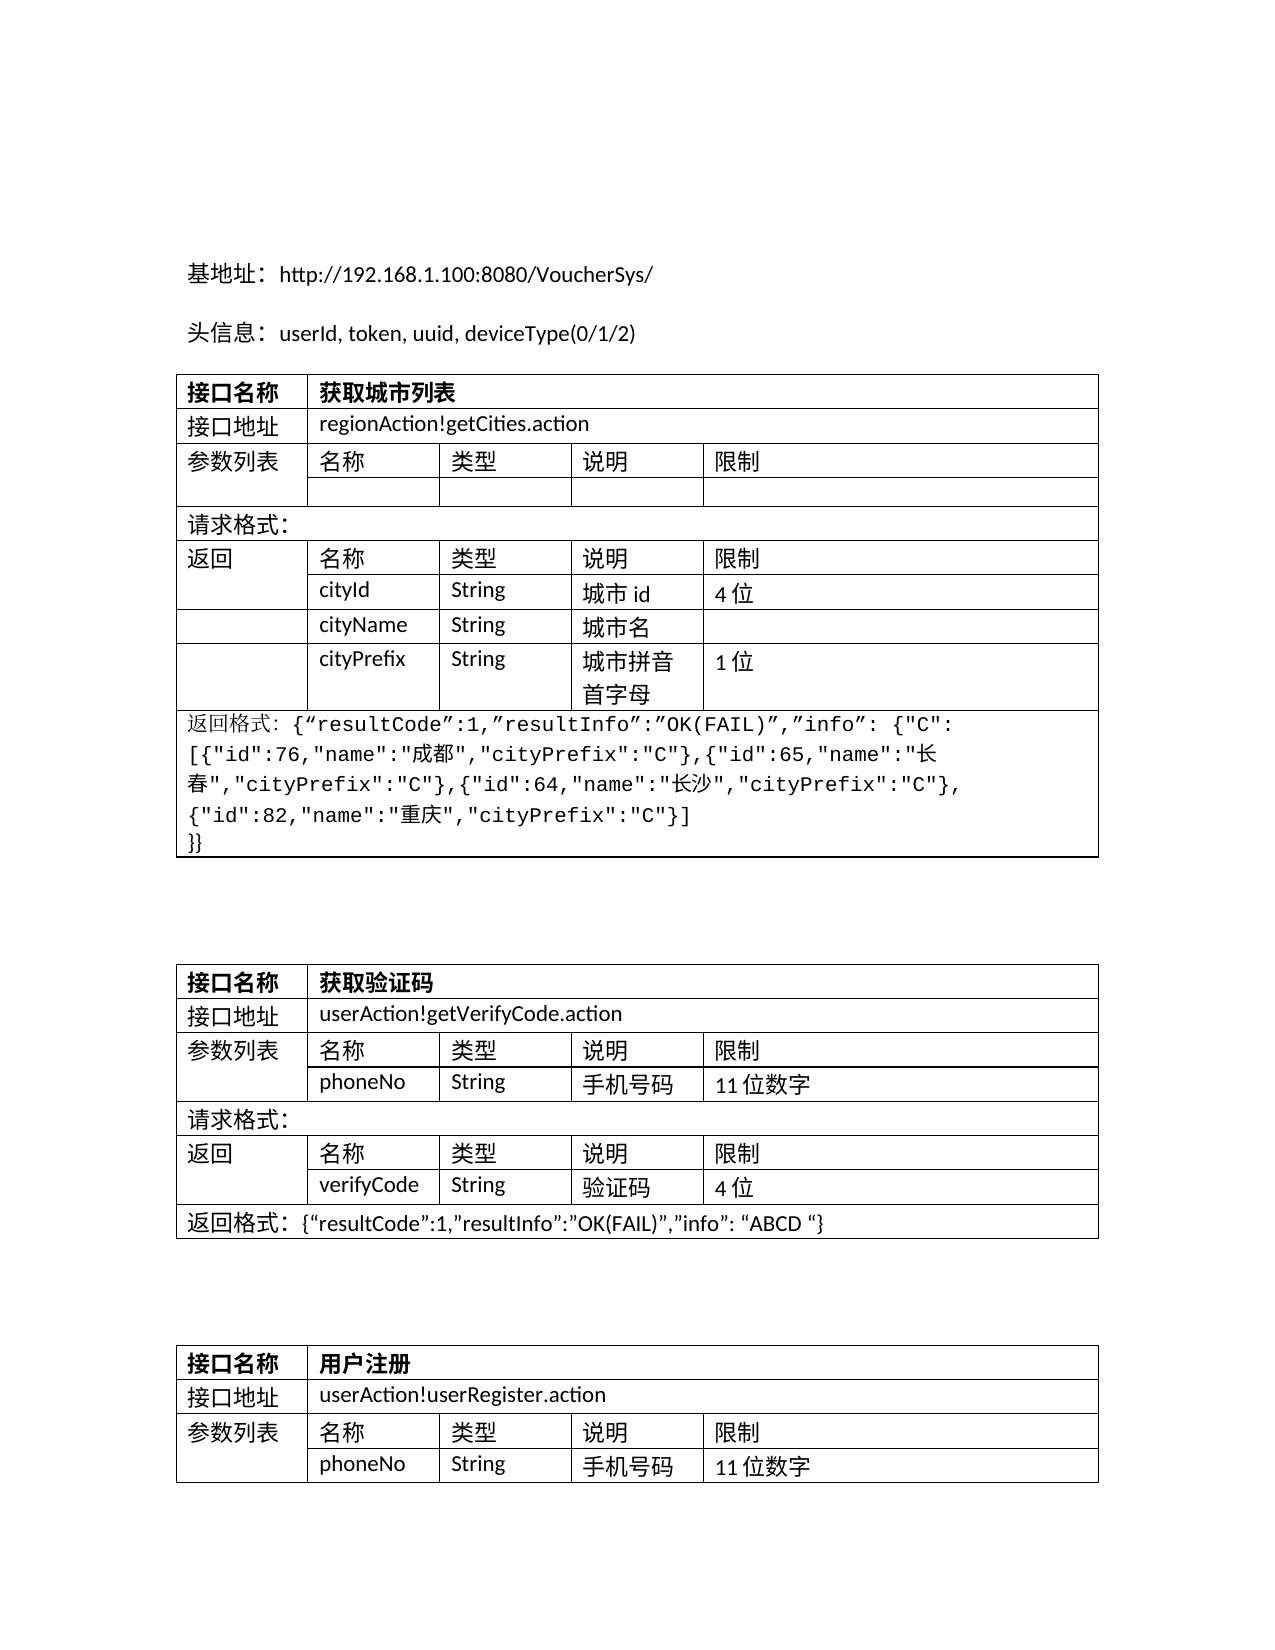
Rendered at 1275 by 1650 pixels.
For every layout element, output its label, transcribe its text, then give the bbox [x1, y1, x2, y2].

table_cell 城市名 [572, 610, 703, 643]
table_cell 名称 [308, 1136, 439, 1169]
table_header 用户注册 [308, 1346, 1098, 1379]
table_cell 接口地址 [177, 999, 307, 1032]
table_header 获取城市列表 [308, 375, 1098, 408]
table_cell 限制 [704, 444, 1098, 477]
table_cell 说明 [572, 1033, 703, 1066]
table_cell cityPrefix [308, 644, 439, 710]
table_cell 参数列表 [177, 1033, 307, 1101]
table_cell 限制 [704, 1033, 1098, 1066]
table_cell 类型 [440, 444, 571, 477]
table_cell 说明 [572, 541, 703, 574]
table_cell 请求格式： [177, 507, 1098, 540]
table_cell 限制 [704, 541, 1098, 574]
table_cell 城市拼音首字母 [572, 644, 703, 710]
table_cell 说明 [572, 1136, 703, 1169]
table_cell 接口地址 [177, 409, 307, 442]
table_cell 参数列表 [177, 444, 307, 506]
table_cell 类型 [440, 1414, 571, 1448]
table_cell [440, 478, 571, 506]
table_cell 4位 [704, 575, 1098, 609]
table_cell String [440, 1068, 571, 1101]
table_header 接口名称 [177, 375, 307, 408]
table_cell userAction!userRegister.action [308, 1380, 1098, 1413]
table_cell String [440, 575, 571, 609]
table_cell 返回格式：{“resultCode”:1,”resultInfo”:”OK(FAIL)”,”info”: {"C":[{"id":76,"name":"成都","cityPrefix":"C"},{"id":65,"name":"长春","cityPrefix":"C"},{"id":64,"name":"长沙","cityPrefix":"C"}, {"id":82,"name":"重庆","cityPrefix":"C"}] }} [177, 711, 1098, 856]
table_cell 限制 [704, 1414, 1098, 1448]
table_cell [177, 644, 307, 710]
table_cell 4位 [704, 1170, 1098, 1203]
table_cell 限制 [704, 1136, 1098, 1169]
table_header 获取验证码 [308, 965, 1098, 998]
table_cell 1位 [704, 644, 1098, 710]
table_cell 11位数字 [704, 1068, 1098, 1101]
table_cell 接口地址 [177, 1380, 307, 1413]
table_cell 说明 [572, 444, 703, 477]
table_cell 参数列表 [177, 1414, 307, 1482]
table_cell 名称 [308, 541, 439, 574]
table_cell 名称 [308, 1033, 439, 1066]
table_cell 手机号码 [572, 1068, 703, 1101]
table_cell phoneNo [308, 1449, 439, 1482]
table_cell [704, 478, 1098, 506]
table_cell cityId [308, 575, 439, 609]
table_cell 类型 [440, 1033, 571, 1066]
text 头信息：userId, token, uuid, deviceType(0/1/2) [187, 315, 1087, 348]
table_cell userAction!getVerifyCode.action [308, 999, 1098, 1032]
table_cell 返回 [177, 541, 307, 609]
table_cell 返回格式：{“resultCode”:1,”resultInfo”:”OK(FAIL)”,”info”: “ABCD “} [177, 1205, 1098, 1238]
table_header 接口名称 [177, 1346, 307, 1379]
table_cell 请求格式： [177, 1102, 1098, 1135]
table_cell [308, 478, 439, 506]
table_cell [572, 478, 703, 506]
table_cell verifyCode [308, 1170, 439, 1203]
table_cell 验证码 [572, 1170, 703, 1203]
table_cell [177, 610, 307, 643]
table_cell 说明 [572, 1414, 703, 1448]
table_cell [704, 610, 1098, 643]
table_cell 11位数字 [704, 1449, 1098, 1482]
table_cell 名称 [308, 444, 439, 477]
table_cell String [440, 610, 571, 643]
table_cell cityName [308, 610, 439, 643]
table_cell 类型 [440, 1136, 571, 1169]
table_cell 城市id [572, 575, 703, 609]
table_cell regionAction!getCities.action [308, 409, 1098, 442]
table_header 接口名称 [177, 965, 307, 998]
table_cell phoneNo [308, 1068, 439, 1101]
table_cell 返回 [177, 1136, 307, 1203]
table_cell String [440, 644, 571, 710]
table_cell 类型 [440, 541, 571, 574]
table_cell 名称 [308, 1414, 439, 1448]
table_cell String [440, 1170, 571, 1203]
table_cell 手机号码 [572, 1449, 703, 1482]
table_cell String [440, 1449, 571, 1482]
text 基地址：http://192.168.1.100:8080/VoucherSys/ [187, 256, 1087, 289]
